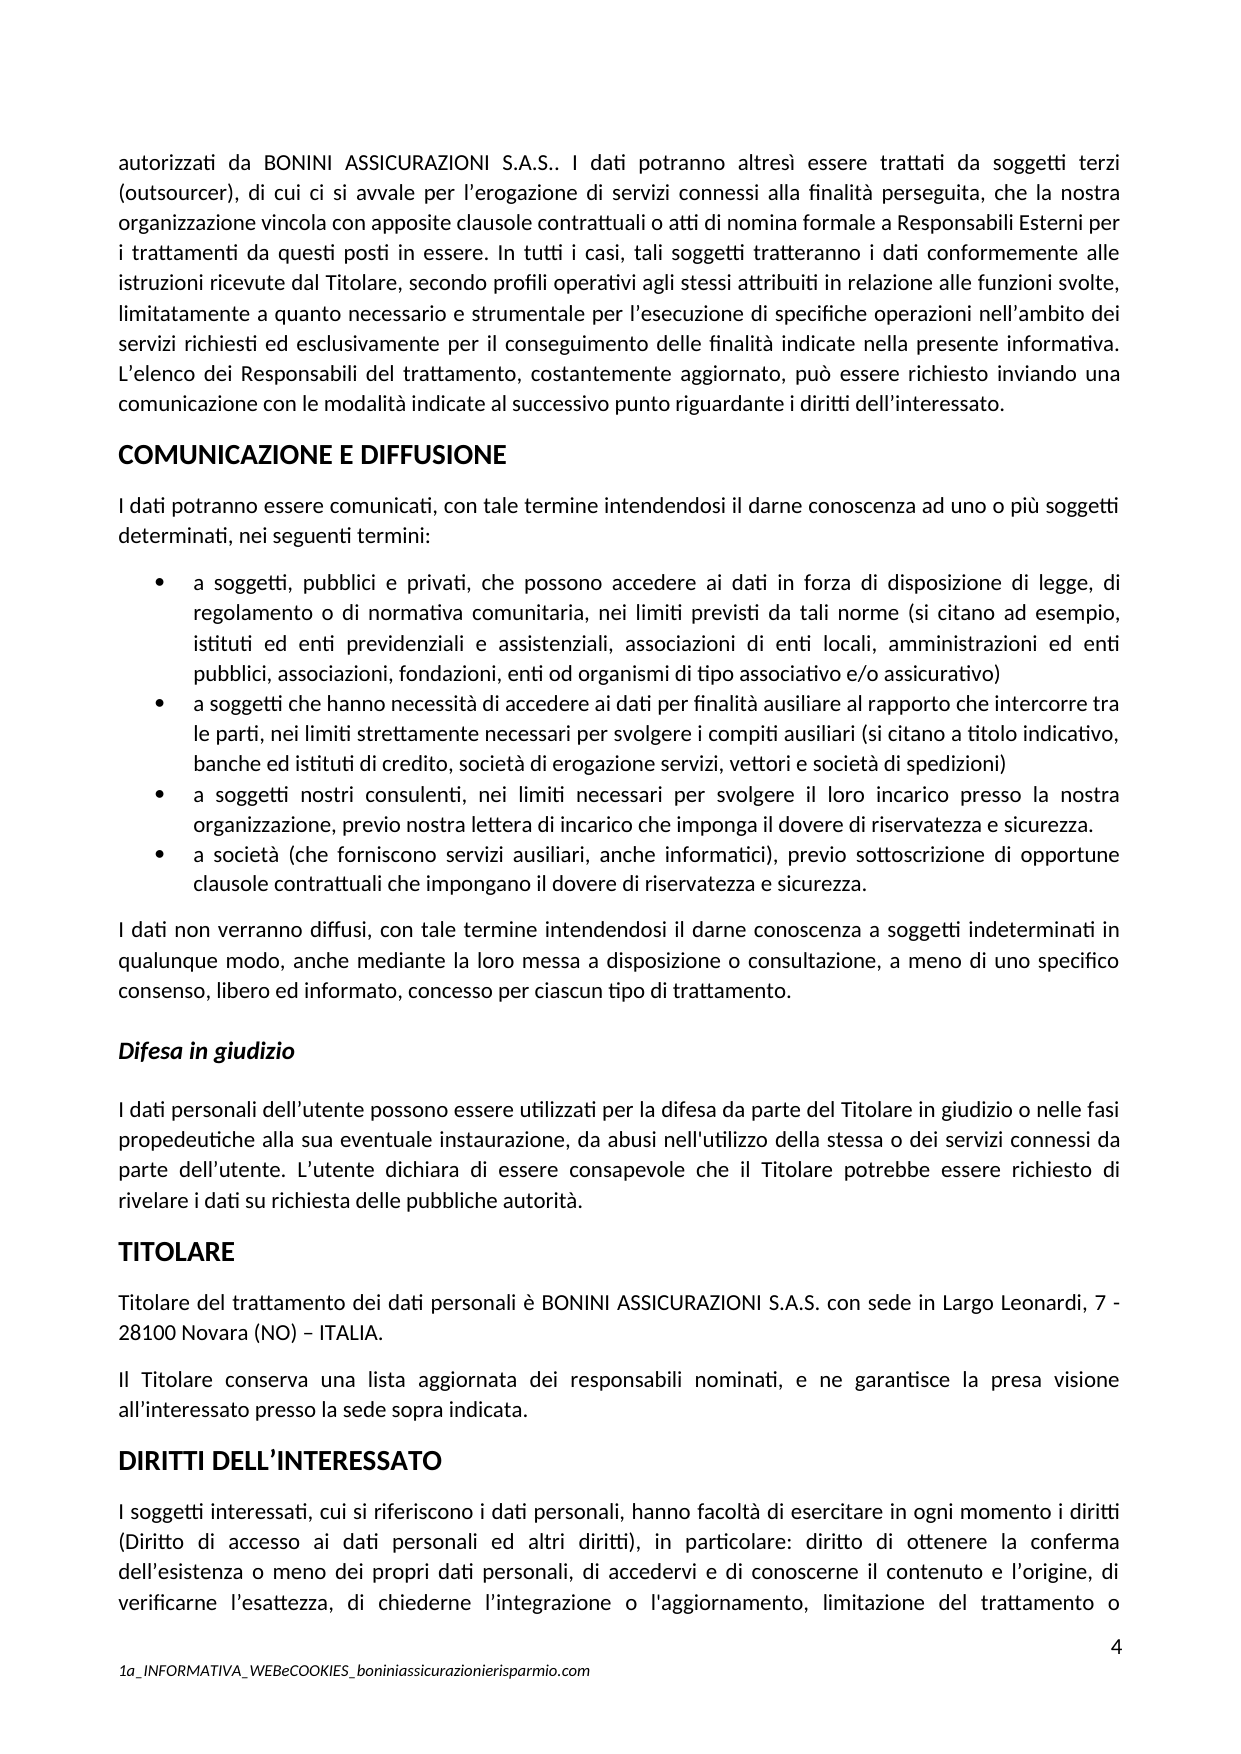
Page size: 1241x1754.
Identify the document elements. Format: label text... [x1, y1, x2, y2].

list a soggetti nostri consulenti, nei limiti necessari per svolgere il loro incarico presso la nostra organizzazione, previo nostra lettera di incarico che imponga il dovere di riservatezza e sicurezza. [156, 780, 1122, 838]
text DIRITTI DELL’INTERESSATO [118, 1442, 1122, 1477]
text Titolare del trattamento dei dati personali è BONINI ASSICURAZIONI S.A.S. con sede in Largo Leonardi, 7 - 28100 Novara (NO) – ITALIA. [118, 1288, 1122, 1346]
list a soggetti, pubblici e privati, che possono accedere ai dati in forza di disposizione di legge, di regolamento o di normativa comunitaria, nei limiti previsti da tali norme (si citano ad esempio, istituti ed enti previdenziali e assistenziali, associazioni di enti locali, amministrazioni ed enti pubblici, associazioni, fondazioni, enti od organismi di tipo associativo e/o assicurativo) [156, 568, 1122, 687]
text I dati personali dell’utente possono essere utilizzati per la difesa da parte del Titolare in giudizio o nelle fasi propedeutiche alla sua eventuale instaurazione, da abusi nell'utilizzo della stessa o dei servizi connessi da parte dell’utente. L’utente dichiara di essere consapevole che il Titolare potrebbe essere richiesto di rivelare i dati su richiesta delle pubbliche autorità. [118, 1095, 1122, 1214]
text COMUNICAZIONE E DIFFUSIONE [118, 436, 1122, 472]
text Il Titolare conserva una lista aggiornata dei responsabili nominati, e ne garantisce la presa visione all’interessato presso la sede sopra indicata. [118, 1365, 1122, 1423]
list a società (che forniscono servizi ausiliari, anche informatici), previo sottoscrizione di opportune clausole contrattuali che impongano il dovere di riservatezza e sicurezza. [156, 840, 1122, 898]
subtitle Difesa in giudizio [118, 1035, 1122, 1066]
list a soggetti che hanno necessità di accedere ai dati per finalità ausiliare al rapporto che intercorre tra le parti, nei limiti strettamente necessari per svolgere i compiti ausiliari (si citano a titolo indicativo, banche ed istituti di credito, società di erogazione servizi, vettori e società di spedizioni) [156, 689, 1122, 778]
text TITOLARE [118, 1233, 1122, 1268]
text I dati non verranno diffusi, con tale termine intendendosi il darne conoscenza a soggetti indeterminati in qualunque modo, anche mediante la loro messa a disposizione o consultazione, a meno di uno specifico consenso, libero ed informato, concesso per ciascun tipo di trattamento. [118, 916, 1122, 1004]
text I dati potranno essere comunicati, con tale termine intendendosi il darne conoscenza ad uno o più soggetti determinati, nei seguenti termini: [118, 491, 1122, 549]
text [118, 1497, 1122, 1616]
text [118, 148, 1122, 417]
